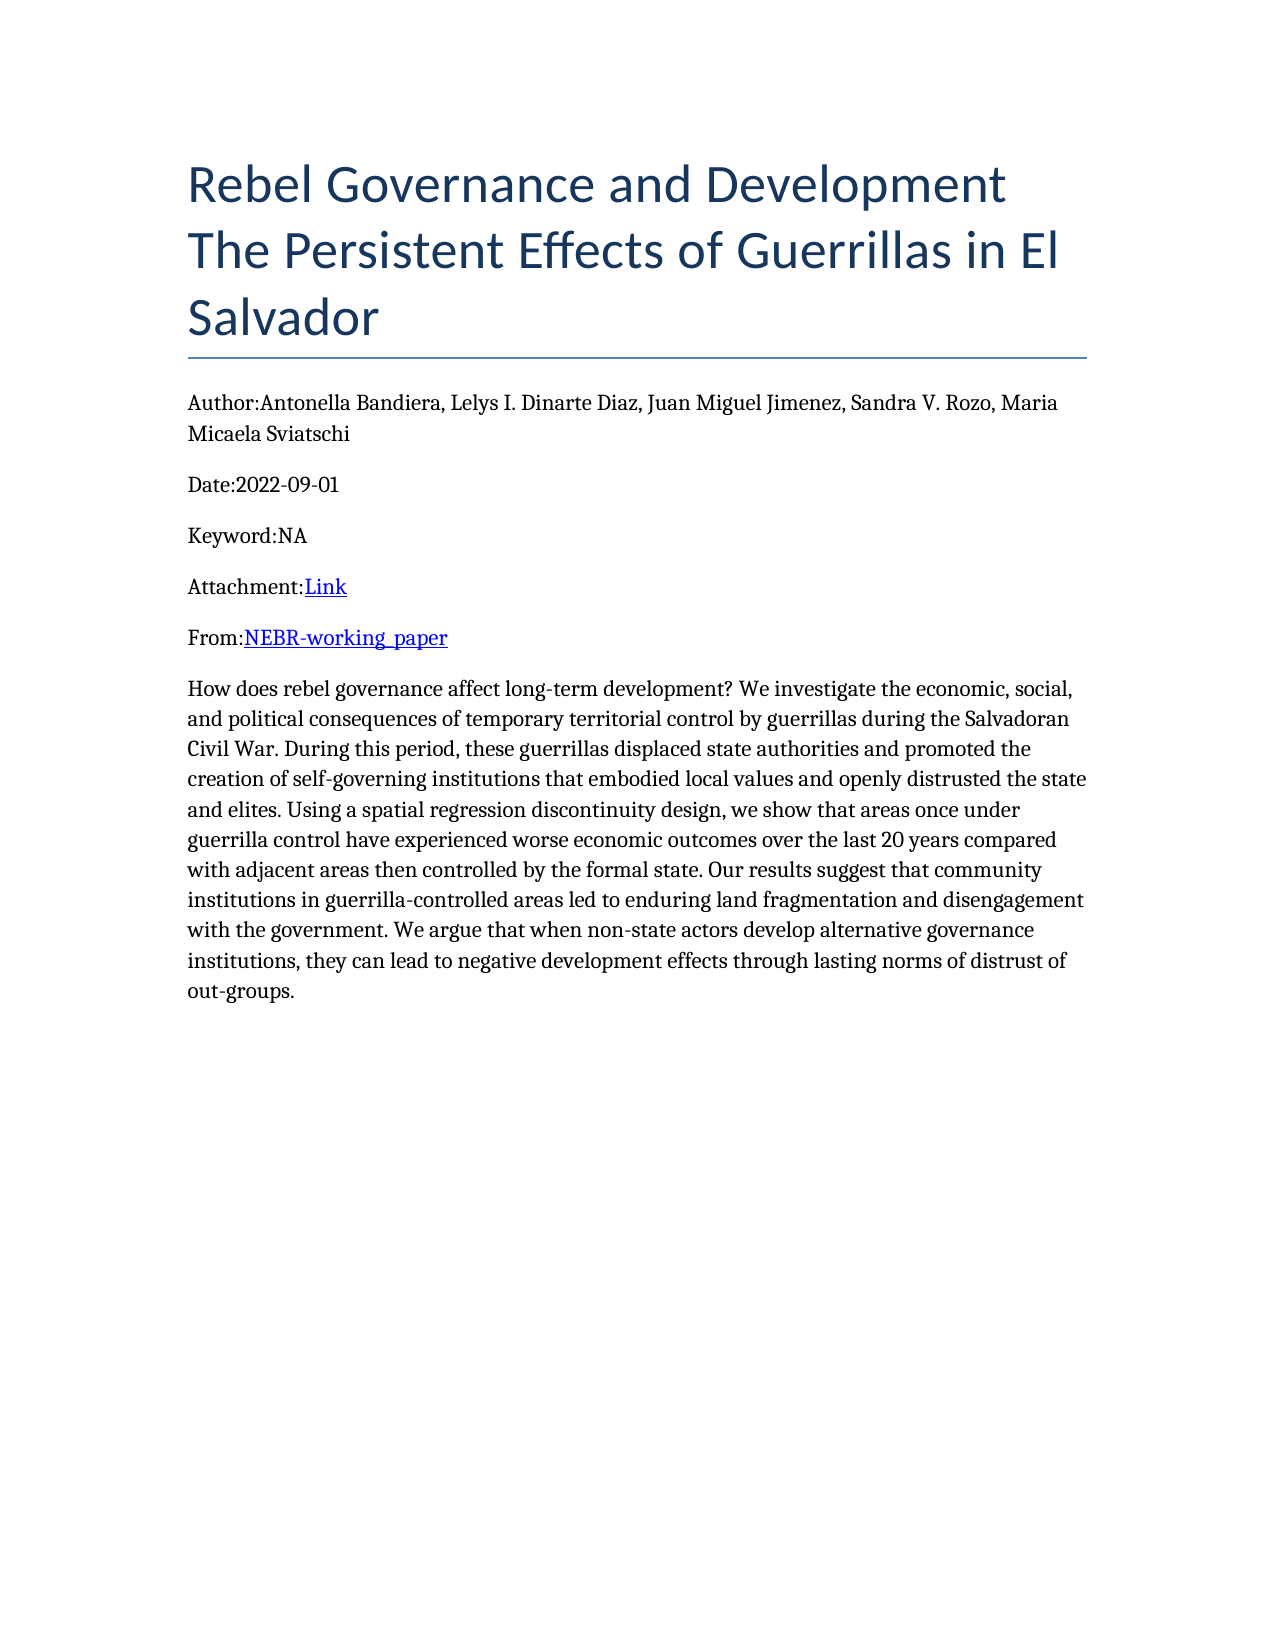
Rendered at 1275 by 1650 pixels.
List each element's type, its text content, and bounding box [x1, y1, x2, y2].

text Attachment:Link [187, 573, 1087, 600]
text Author:Antonella Bandiera, Lelys I. Dinarte Diaz, Juan Miguel Jimenez, Sandra V. Rozo, Maria Micaela Sviatschi [187, 390, 1087, 447]
title Rebel Governance and Development The Persistent Effects of Guerrillas in El Salvador [187, 150, 1087, 359]
text How does rebel governance affect long-term development? We investigate the economic, social, and political consequences of temporary territorial control by guerrillas during the Salvadoran Civil War. During this period, these guerrillas displaced state authorities and promoted the creation of self-governing institutions that embodied local values and openly distrusted the state and elites. Using a spatial regression discontinuity design, we show that areas once under guerrilla control have experienced worse economic outcomes over the last 20 years compared with adjacent areas then controlled by the formal state. Our results suggest that community institutions in guerrilla-controlled areas led to enduring land fragmentation and disengagement with the government. We argue that when non-state actors develop alternative governance institutions, they can lead to negative development effects through lasting norms of distrust of out-groups. [187, 676, 1087, 1004]
text Keyword:NA [187, 522, 1087, 549]
text Date:2022-09-01 [187, 471, 1087, 498]
text From:NEBR-working_paper [187, 624, 1087, 651]
